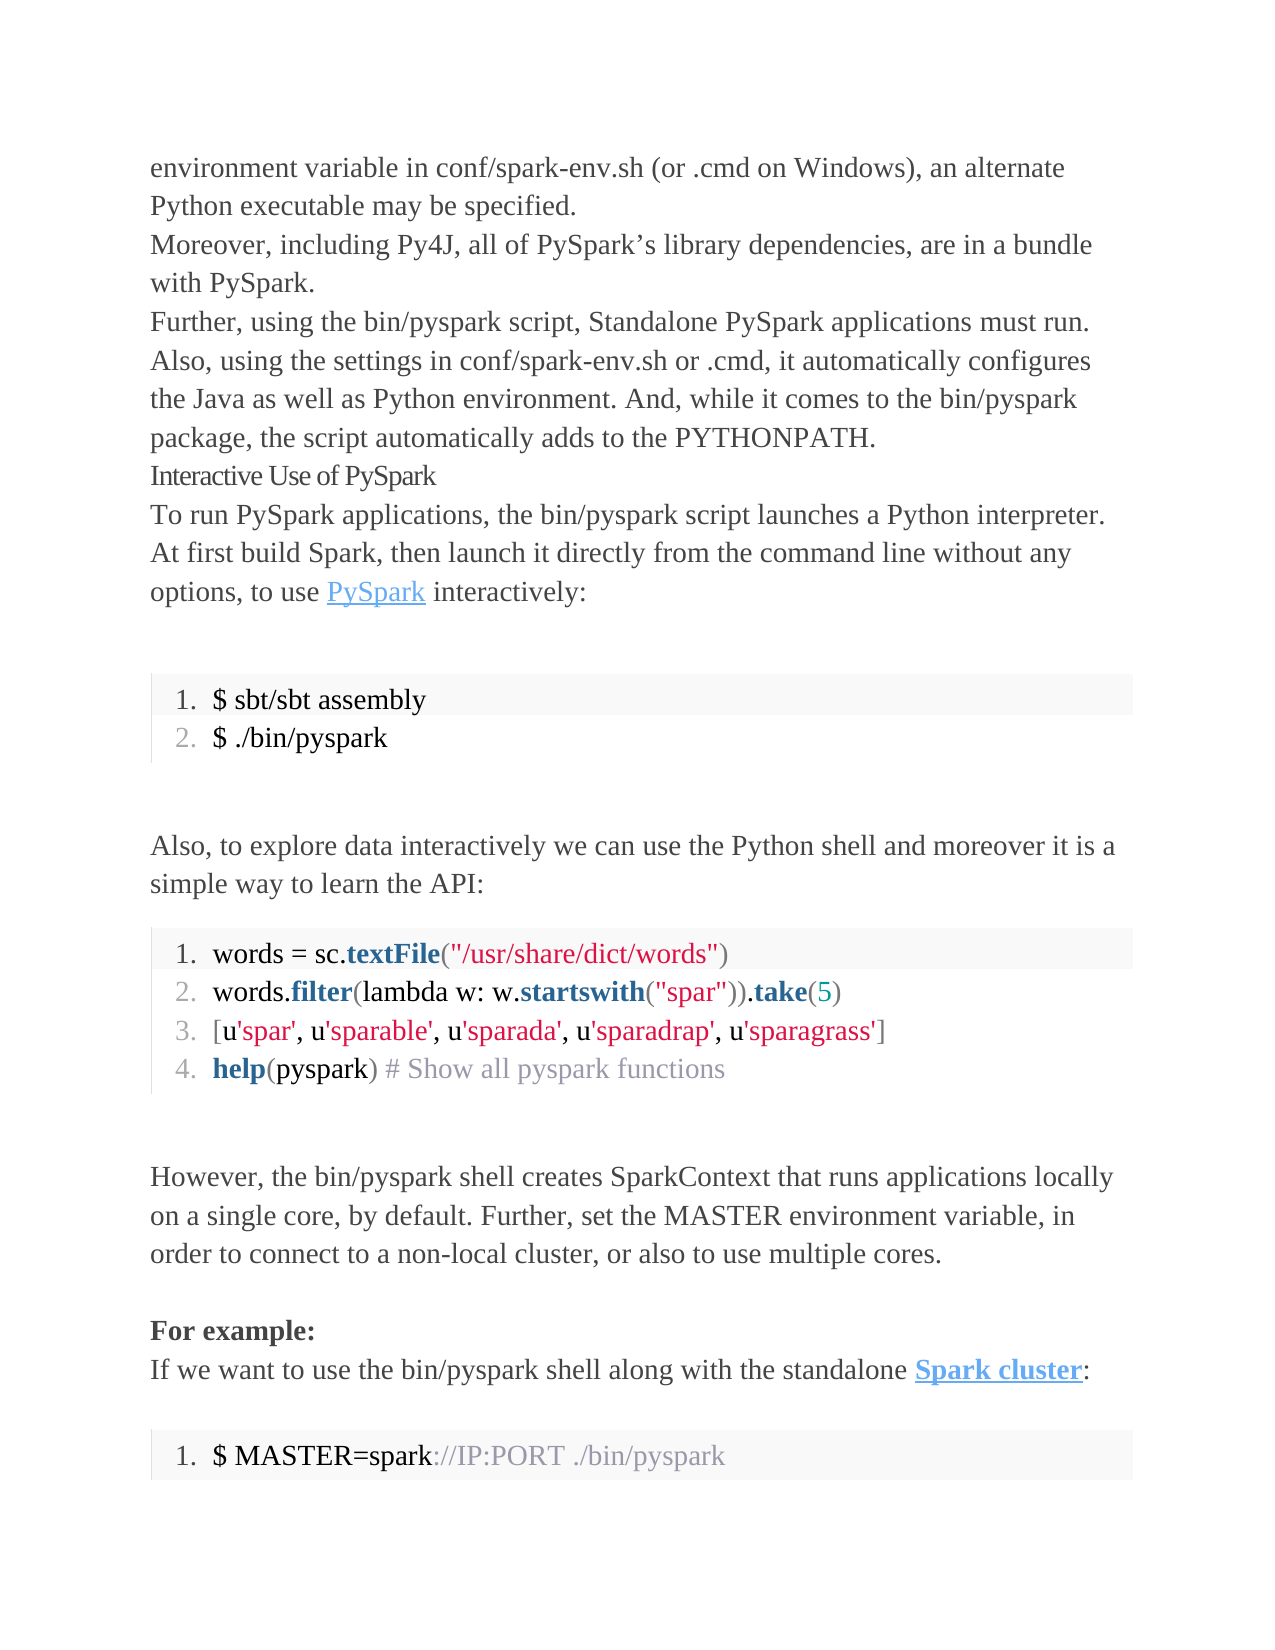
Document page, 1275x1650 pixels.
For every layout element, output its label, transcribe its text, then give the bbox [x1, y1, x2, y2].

list $ ./bin/pyspark [152, 718, 1133, 762]
list $ sbt/sbt assembly [152, 674, 1133, 715]
text Moreover, including Py4J, all of PySpark’s library dependencies, are in a bundle with PySpark. [150, 227, 1125, 299]
text If we want to use the bin/pyspark shell along with the standalone Spark cluster: [150, 1352, 1125, 1386]
text To run PySpark applications, the bin/pyspark script launches a Python interpreter. At first build Spark, then launch it directly from the command line without any options, to use PySpark interactively: [150, 497, 1125, 607]
text However, the bin/pyspark shell creates SparkContext that runs applications locally on a single core, by default. Further, set the MASTER environment variable, in order to connect to a non-local cluster, or also to use multiple cores. [150, 1159, 1125, 1270]
subtitle Also, to explore data interactively we can use the Python shell and moreover it is a simple way to learn the API: [150, 828, 1125, 900]
list [u'spar', u'sparable', u'sparada', u'sparadrap', u'sparagrass'] [152, 1010, 1133, 1047]
subtitle Interactive Use of PySpark [150, 458, 1125, 492]
list words.filter(lambda w: w.startswith("spar")).take(5) [152, 972, 1133, 1008]
text For example: [150, 1313, 1125, 1347]
text Further, using the bin/pyspark script, Standalone PySpark applications must run. Also, using the settings in conf/spark-env.sh or .cmd, it automatically configures the Java as well as Python environment. And, while it comes to the bin/pyspark package, the script automatically adds to the PYTHONPATH. [150, 304, 1125, 453]
list $ MASTER=spark://IP:PORT ./bin/pyspark [152, 1430, 1133, 1480]
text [150, 150, 1125, 222]
list help(pyspark) # Show all pyspark functions [152, 1049, 1133, 1093]
list words = sc.textFile("/usr/share/dict/words") [152, 928, 1133, 969]
